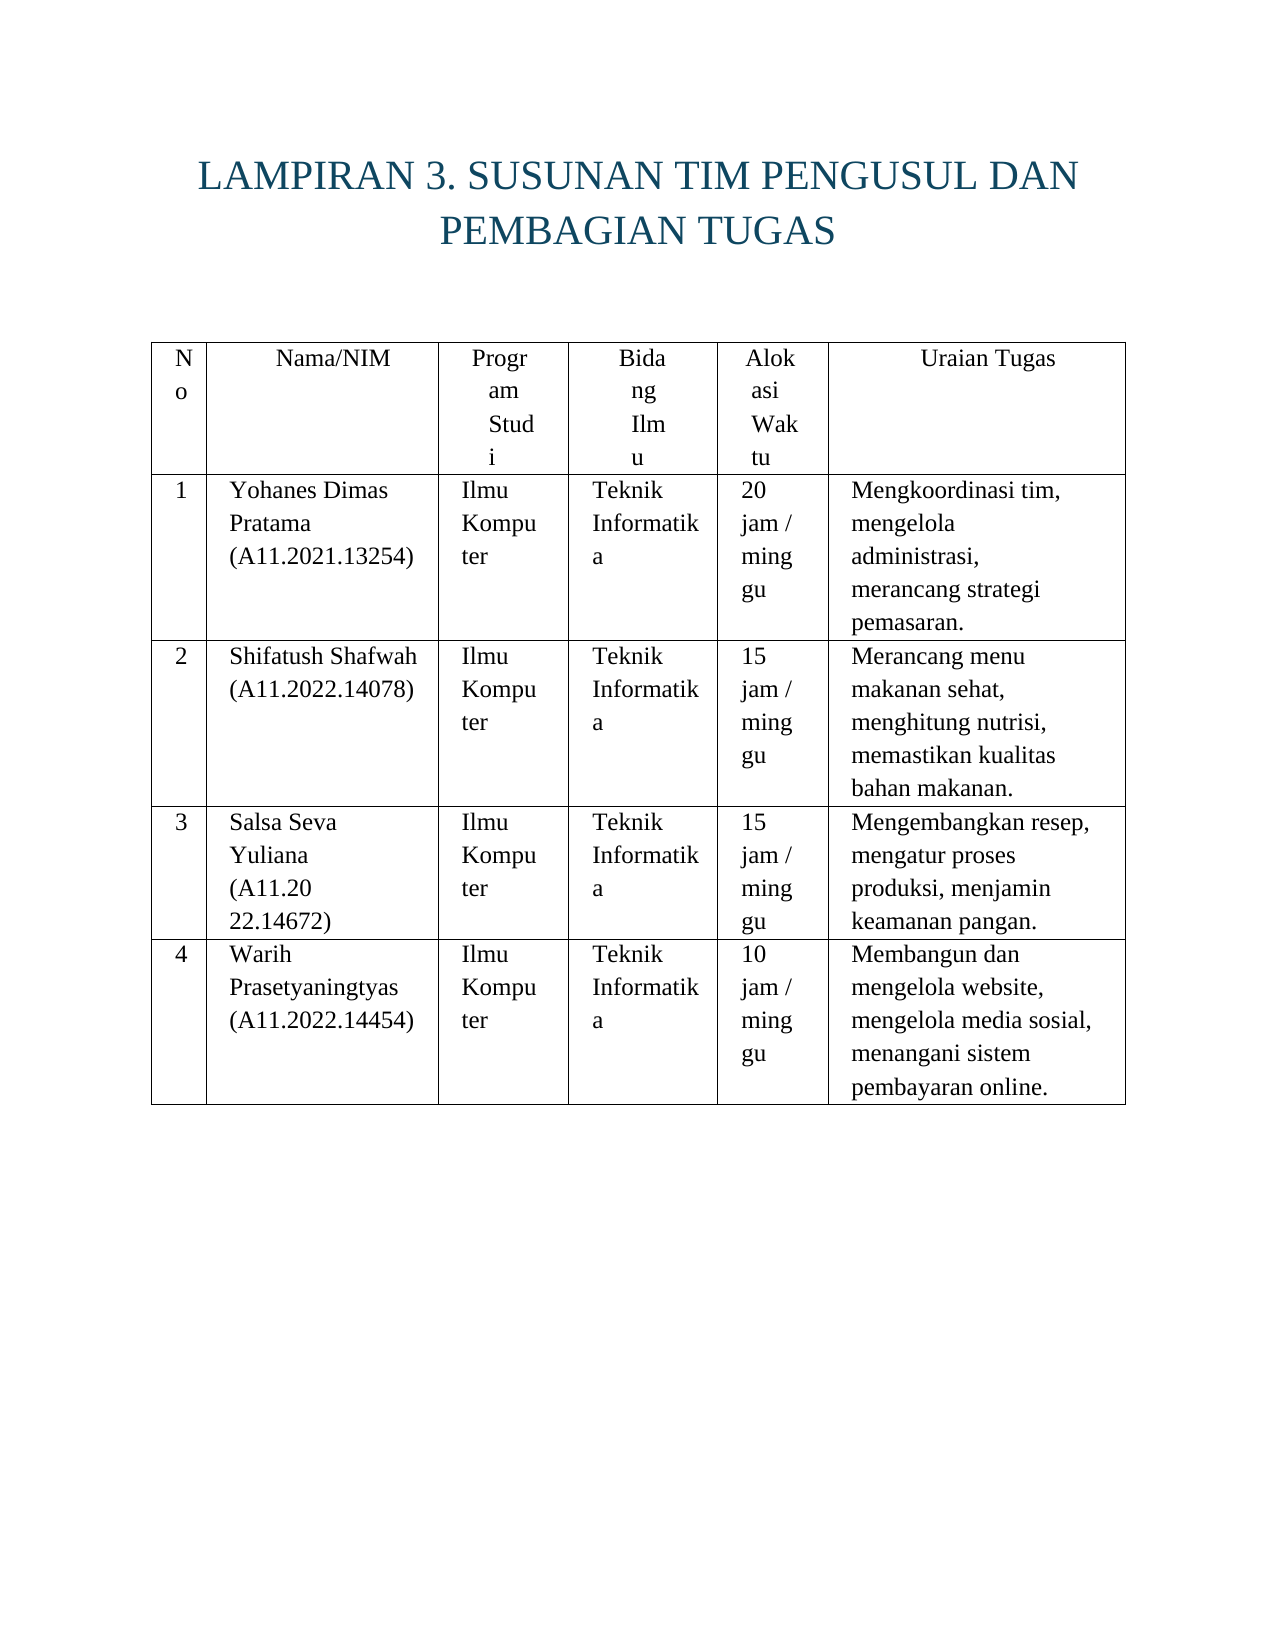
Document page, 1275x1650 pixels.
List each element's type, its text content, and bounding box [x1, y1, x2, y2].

table_cell 4 [152, 940, 206, 1104]
table_cell Warih Prasetyaningtyas (A11.2022.14454) [207, 940, 438, 1104]
table_cell Shifatush Shafwah (A11.2022.14078) [207, 641, 438, 806]
table_cell Teknik Informatika [569, 475, 717, 640]
subtitle LAMPIRAN 3. SUSUNAN TIM PENGUSUL DAN PEMBAGIAN TUGAS [197, 150, 1162, 253]
table_cell 10 jam / minggu [718, 940, 828, 1104]
table_cell Ilmu Komputer [439, 940, 568, 1104]
table_cell Merancang menu makanan sehat, menghitung nutrisi, memastikan kualitas bahan makanan. [829, 641, 1125, 806]
table_cell Membangun dan mengelola website, mengelola media sosial, menangani sistem pembayaran online. [829, 940, 1125, 1104]
table_cell Ilmu Komputer [439, 475, 568, 640]
table_cell 2 [152, 641, 206, 806]
table_cell 3 [152, 807, 206, 938]
table_cell Salsa Seva Yuliana (A11.2022.14672) [207, 807, 438, 938]
table_cell Ilmu Komputer [439, 641, 568, 806]
table_header Bidang Ilmu [569, 343, 717, 474]
table_cell Mengembangkan resep, mengatur proses produksi, menjamin keamanan pangan. [829, 807, 1125, 938]
table_header Uraian Tugas [829, 343, 1125, 474]
table_cell 20 jam / minggu [718, 475, 828, 640]
table_header Nama/NIM [207, 343, 438, 474]
table_cell Mengkoordinasi tim, mengelola administrasi, merancang strategi pemasaran. [829, 475, 1125, 640]
table_cell 1 [152, 475, 206, 640]
table_cell Yohanes Dimas Pratama (A11.2021.13254) [207, 475, 438, 640]
table_cell Teknik Informatika [569, 940, 717, 1104]
table_header Alokasi Waktu [718, 343, 828, 474]
table_cell 15 jam / minggu [718, 641, 828, 806]
table_header No [152, 343, 206, 474]
table_cell Teknik Informatika [569, 641, 717, 806]
table_cell 15 jam / minggu [718, 807, 828, 938]
table_cell Ilmu Komputer [439, 807, 568, 938]
table_cell Teknik Informatika [569, 807, 717, 938]
table_header Program Studi [439, 343, 568, 474]
